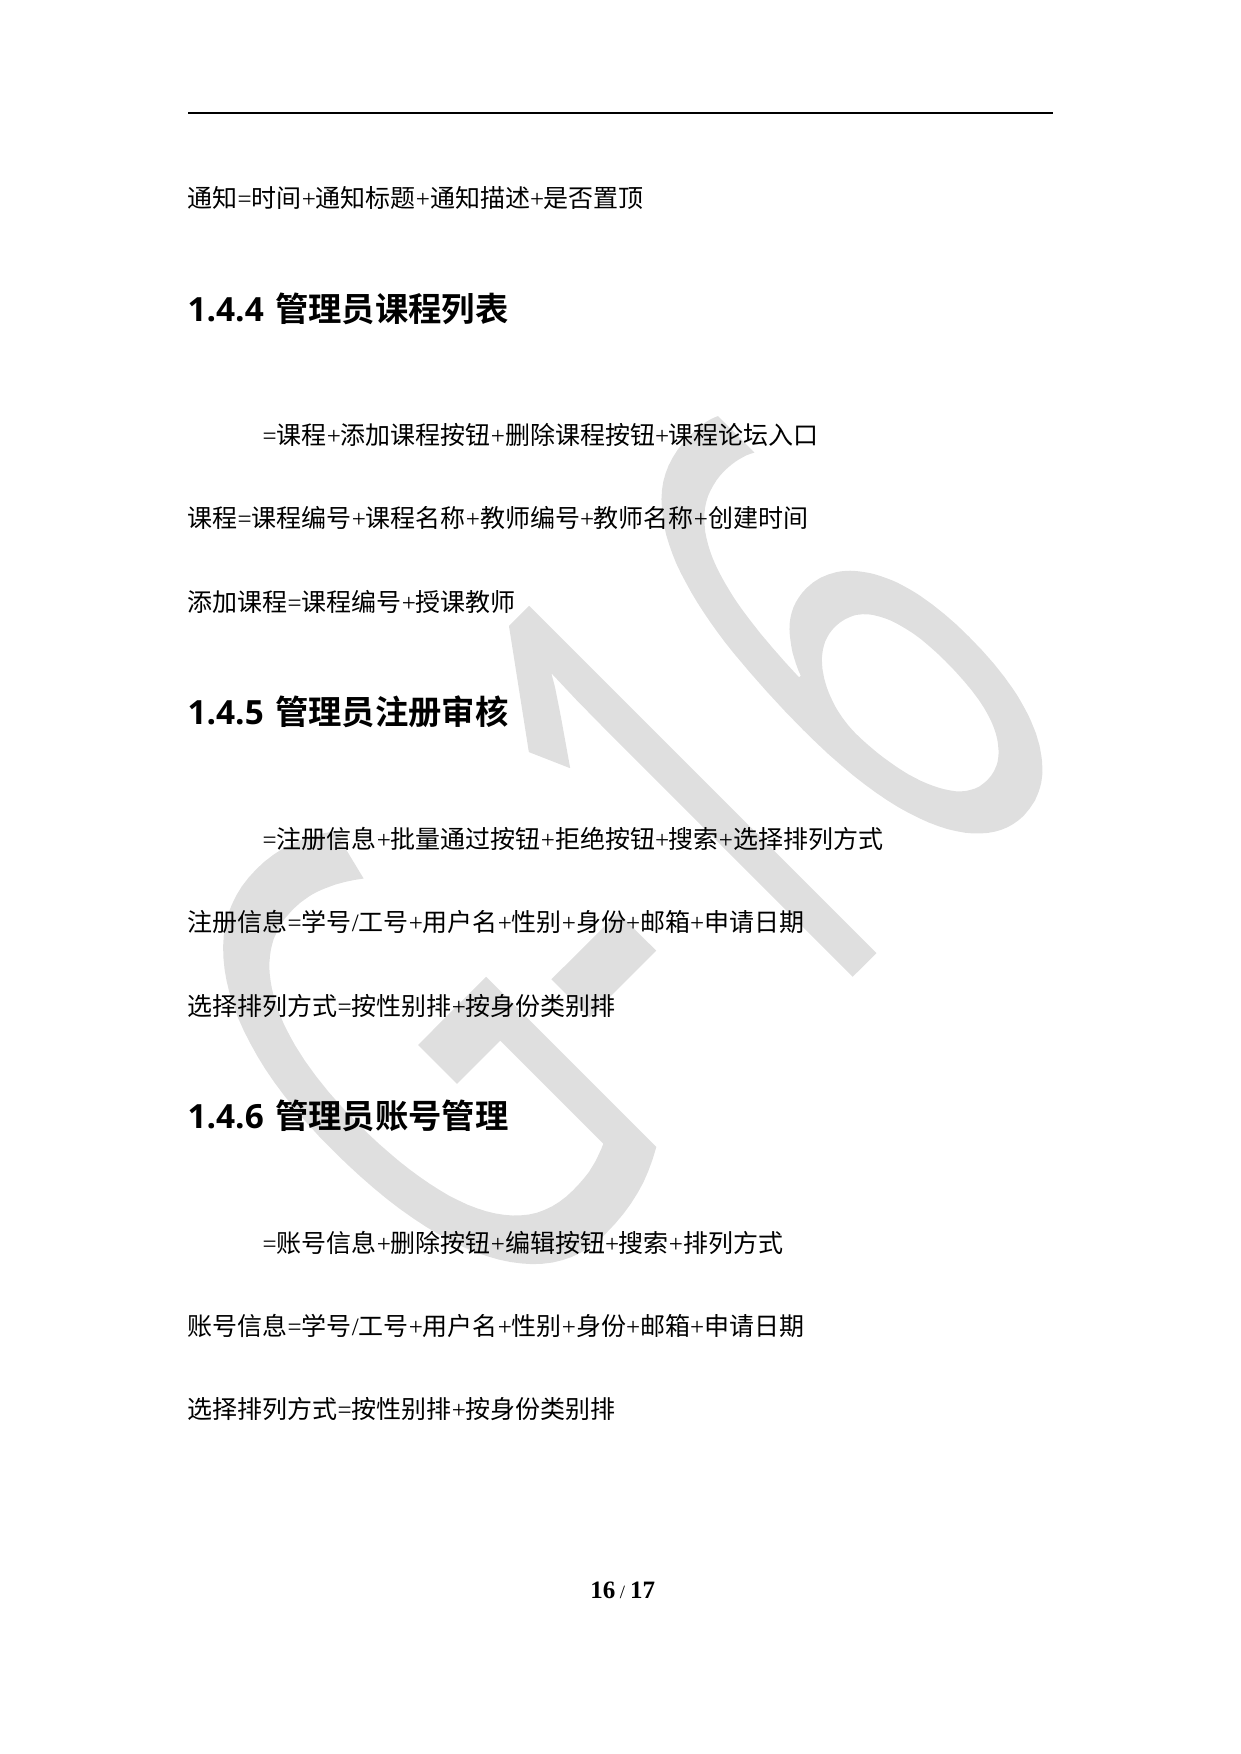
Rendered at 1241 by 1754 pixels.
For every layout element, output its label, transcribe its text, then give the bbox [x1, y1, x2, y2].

text =注册信息+批量通过按钮+拒绝按钮+搜索+选择排列方式 [262, 805, 1053, 870]
subtitle 管理员账号管理 [187, 1082, 1053, 1147]
subtitle 管理员注册审核 [187, 678, 1053, 743]
text =课程+添加课程按钮+删除课程按钮+课程论坛入口 [262, 401, 1053, 466]
text 账号信息=学号/工号+用户名+性别+身份+邮箱+申请日期 [187, 1292, 1053, 1357]
text 课程=课程编号+课程名称+教师编号+教师名称+创建时间 [187, 484, 1053, 549]
text 注册信息=学号/工号+用户名+性别+身份+邮箱+申请日期 [187, 888, 1053, 953]
text 选择排列方式=按性别排+按身份类别排 [187, 972, 1053, 1037]
text 通知=时间+通知标题+通知描述+是否置顶 [187, 164, 1053, 229]
text 选择排列方式=按性别排+按身份类别排 [187, 1375, 1053, 1440]
text =账号信息+删除按钮+编辑按钮+搜索+排列方式 [262, 1209, 1053, 1274]
subtitle 管理员课程列表 [187, 274, 1053, 339]
text 添加课程=课程编号+授课教师 [187, 568, 1053, 633]
